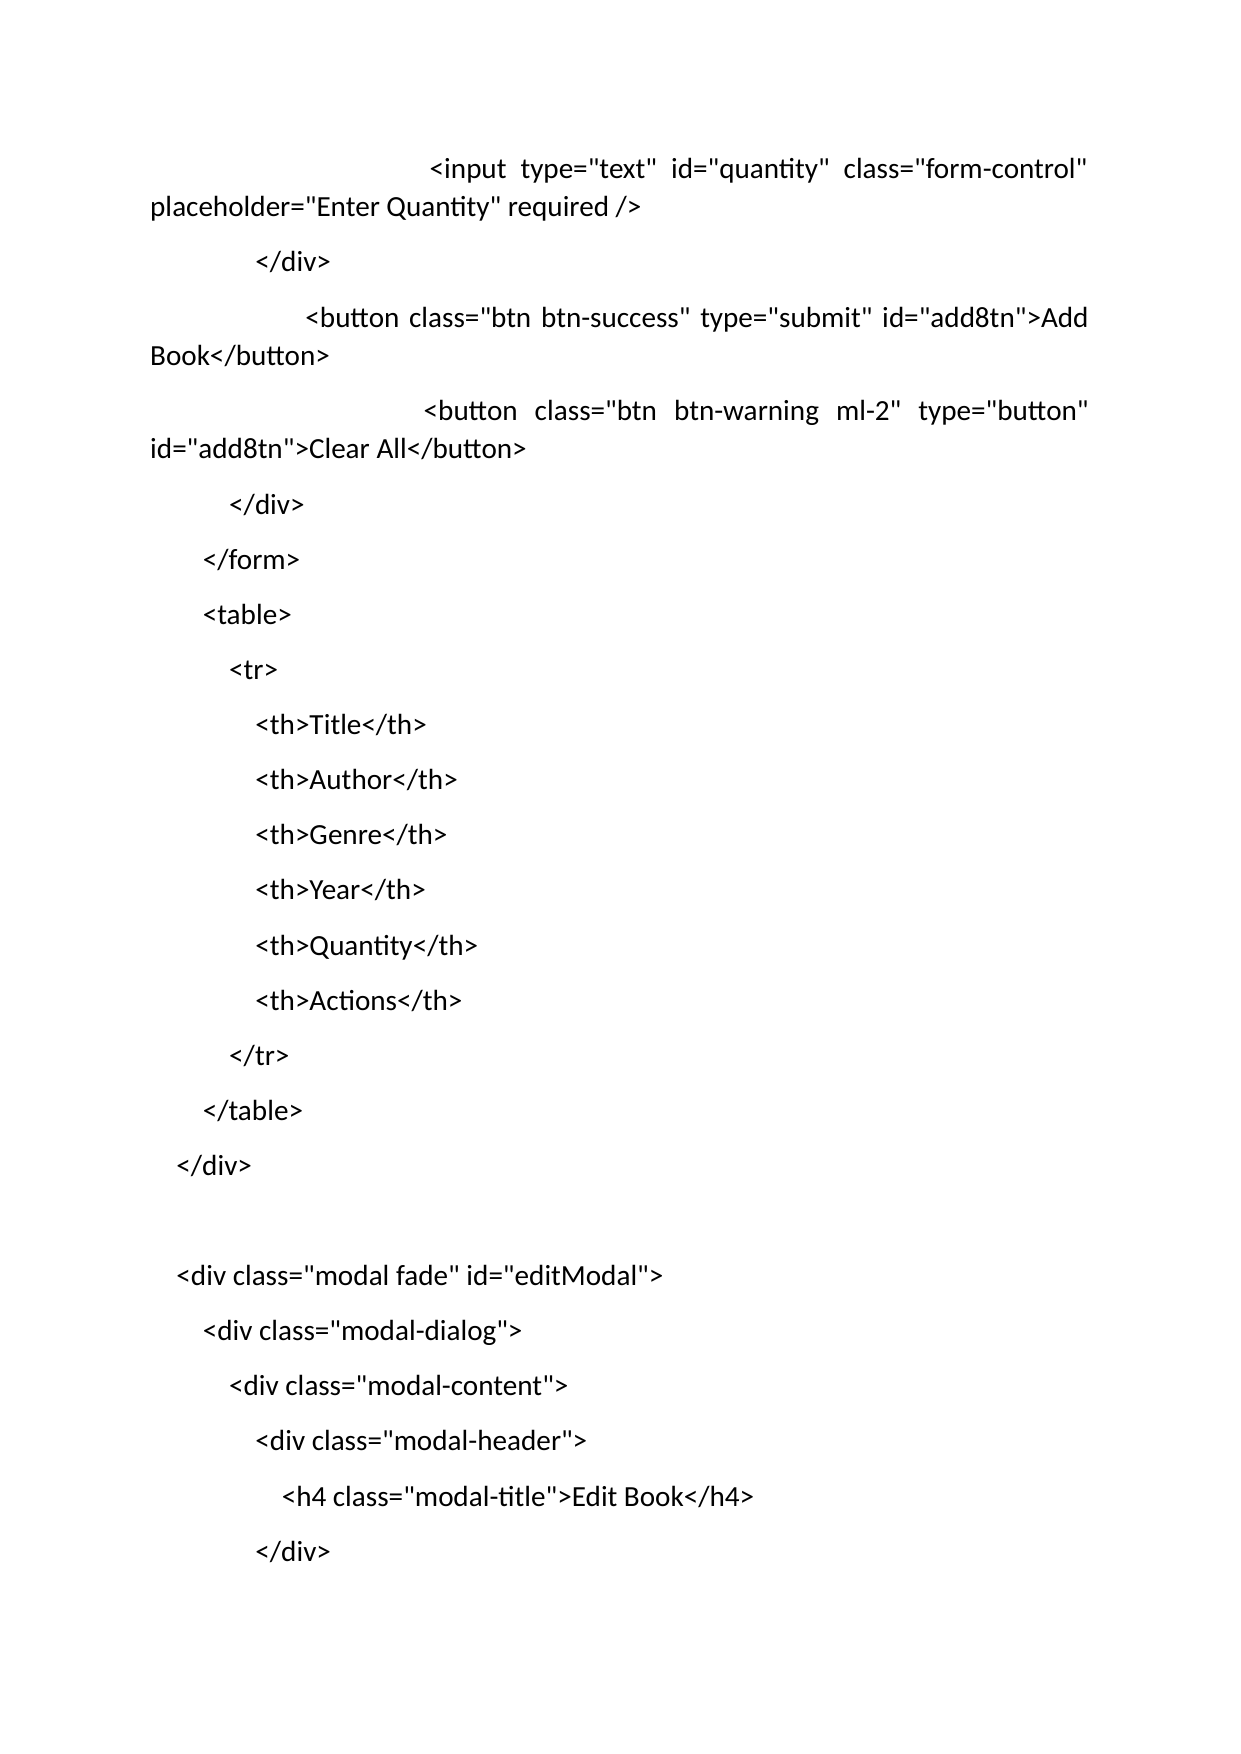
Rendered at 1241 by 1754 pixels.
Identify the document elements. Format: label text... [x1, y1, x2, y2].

text <table> [150, 596, 1090, 632]
text <div class="modal-dialog"> [150, 1312, 1090, 1348]
text <tr> [150, 651, 1090, 687]
text </tr> [150, 1037, 1090, 1072]
text <button class="btn btn-success" type="submit" id="add8tn">Add Book</button> [150, 299, 1090, 373]
text </div> [150, 1147, 1090, 1183]
text </div> [150, 243, 1090, 279]
text </form> [150, 541, 1090, 576]
text </div> [150, 486, 1090, 521]
text <div class="modal-header"> [150, 1422, 1090, 1458]
text </table> [150, 1092, 1090, 1127]
text <div class="modal fade" id="editModal"> [150, 1257, 1090, 1293]
text <button class="btn btn-warning ml-2" type="button" id="add8tn">Clear All</button> [150, 392, 1090, 466]
text </div> [150, 1533, 1090, 1568]
text <th>Genre</th> [150, 816, 1090, 852]
text <div class="modal-content"> [150, 1367, 1090, 1403]
text <h4 class="modal-title">Edit Book</h4> [150, 1478, 1090, 1513]
text <th>Year</th> [150, 871, 1090, 907]
text <th>Title</th> [150, 706, 1090, 742]
text <input type="text" id="quantity" class="form-control" placeholder="Enter Quantity" required /> [150, 150, 1090, 224]
text <th>Quantity</th> [150, 927, 1090, 962]
text <th>Actions</th> [150, 982, 1090, 1017]
text <th>Author</th> [150, 761, 1090, 797]
